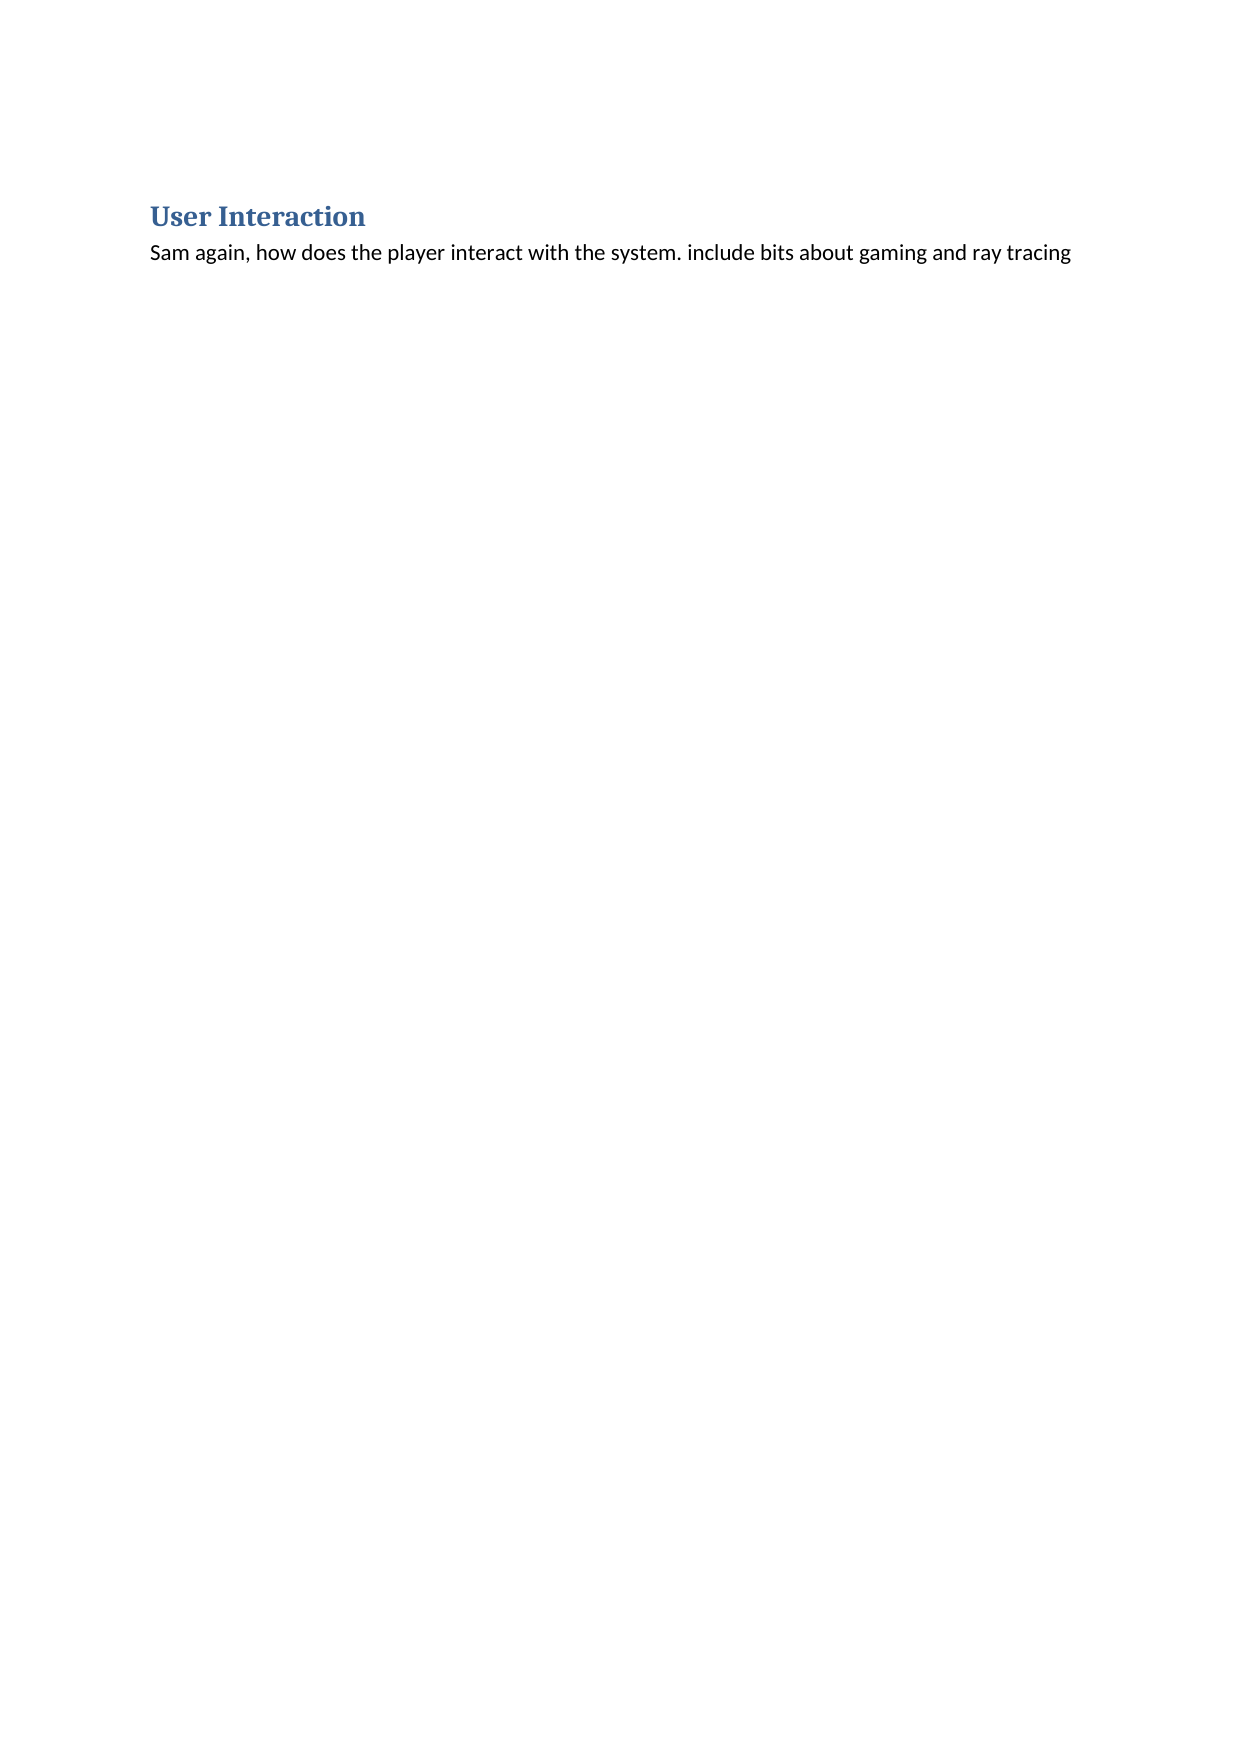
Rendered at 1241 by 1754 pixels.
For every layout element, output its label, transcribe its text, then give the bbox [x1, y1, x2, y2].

subtitle User Interaction [150, 200, 1090, 233]
text Sam again, how does the player interact with the system. include bits about gaming and ray tracing [150, 238, 1090, 267]
